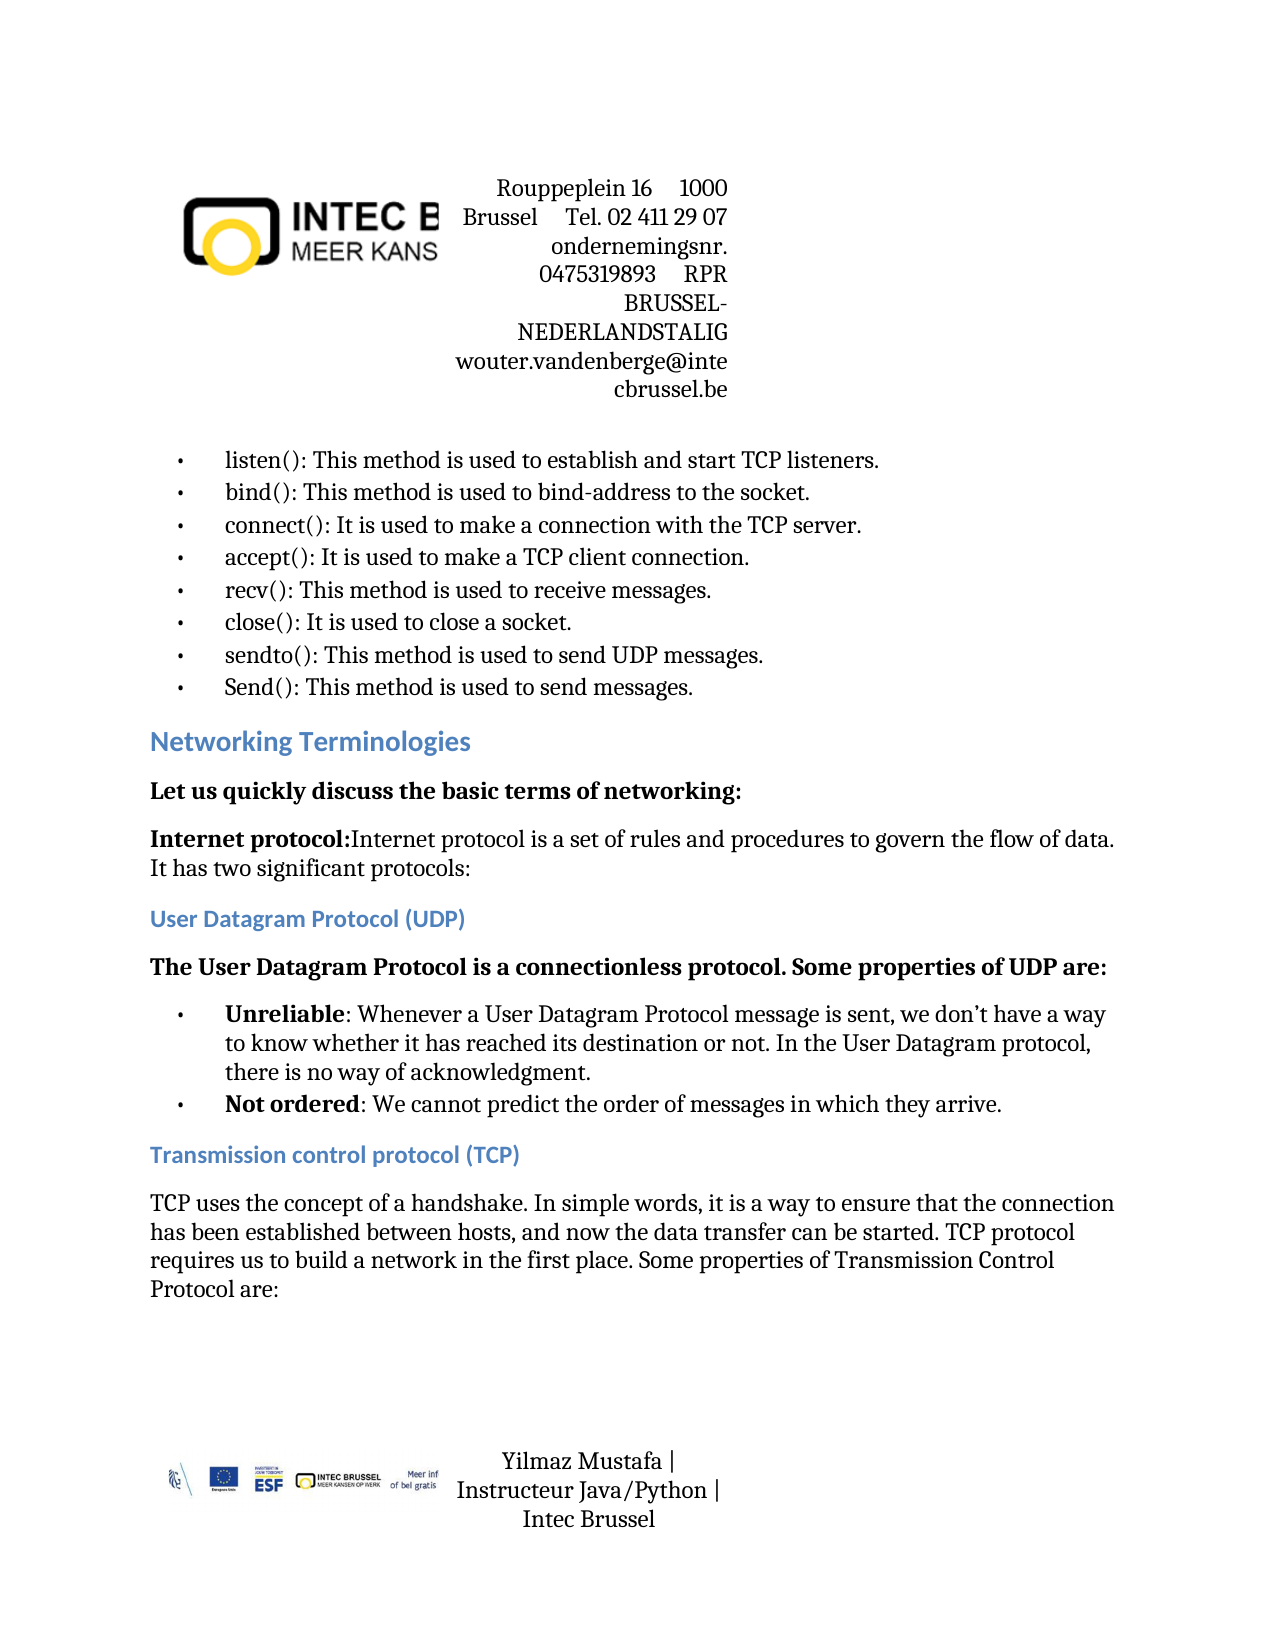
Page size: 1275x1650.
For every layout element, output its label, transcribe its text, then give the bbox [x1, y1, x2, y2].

text TCP uses the concept of a handshake. In simple words, it is a way to ensure that the connection has been established between hosts, and now the data transfer can be started. TCP protocol requires us to build a network in the first place. Some properties of Transmission Control Protocol are: [150, 1189, 1125, 1304]
list Unreliable: Whenever a User Datagram Protocol message is sent, we don’t have a way to know whether it has reached its destination or not. In the User Datagram protocol, there is no way of acknowledgment. [175, 1000, 1125, 1086]
picture [168, 1447, 439, 1512]
picture [168, 174, 439, 293]
subtitle Networking Terminologies [150, 723, 1125, 758]
list Send(): This method is used to send messages. [175, 673, 1125, 702]
list listen(): This method is used to establish and start TCP listeners. [175, 446, 1125, 474]
list sendto(): This method is used to send UDP messages. [175, 641, 1125, 669]
list recv(): This method is used to receive messages. [175, 576, 1125, 604]
list bind(): This method is used to bind-address to the socket. [175, 478, 1125, 507]
list Not ordered: We cannot predict the order of messages in which they arrive. [175, 1090, 1125, 1119]
subtitle Transmission control protocol (TCP) [150, 1139, 1125, 1170]
text Internet protocol:Internet protocol is a set of rules and procedures to govern the flow of data. It has two significant protocols: [150, 825, 1125, 882]
text The User Datagram Protocol is a connectionless protocol. Some properties of UDP are: [150, 952, 1125, 981]
list connect(): It is used to make a connection with the TCP server. [175, 511, 1125, 539]
list close(): It is used to close a socket. [175, 608, 1125, 637]
list accept(): It is used to make a TCP client connection. [175, 543, 1125, 572]
text Let us quickly discuss the basic terms of networking: [150, 777, 1125, 806]
subtitle User Datagram Protocol (UDP) [150, 903, 1125, 934]
